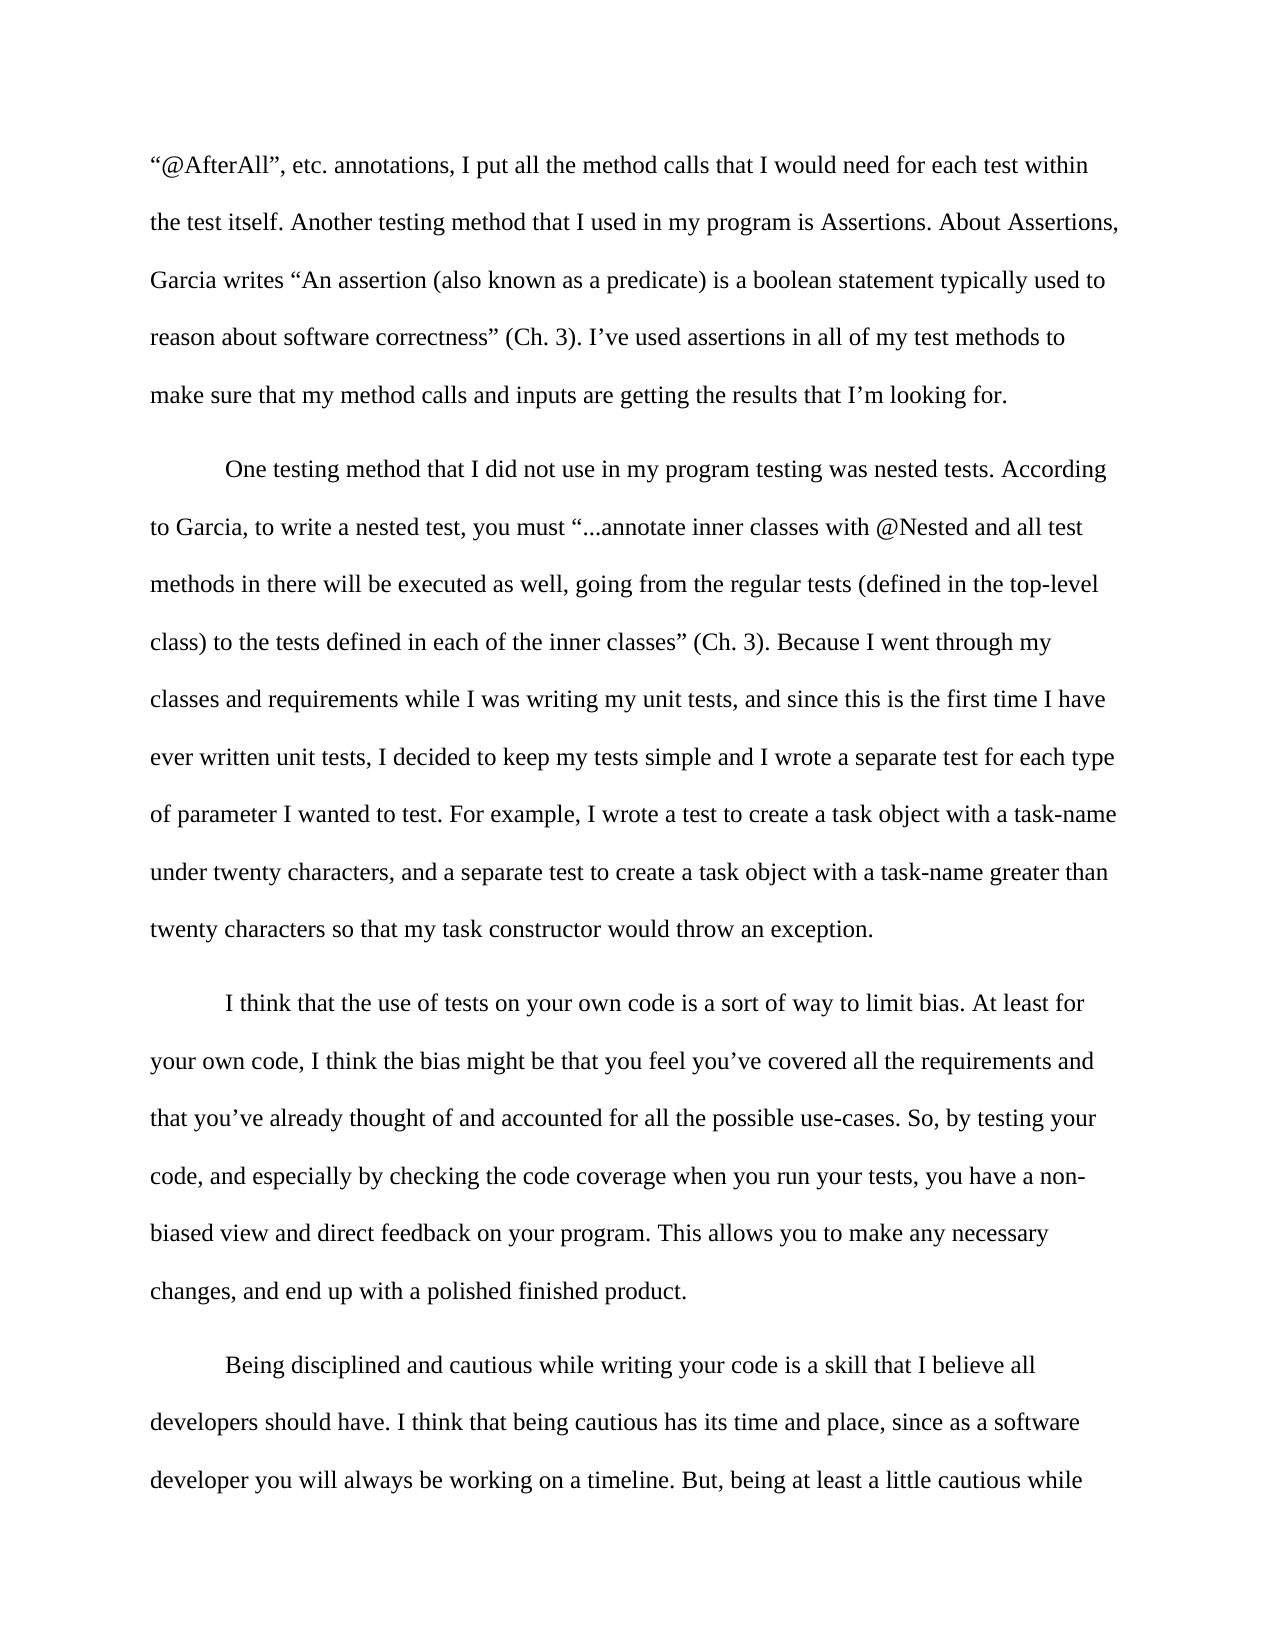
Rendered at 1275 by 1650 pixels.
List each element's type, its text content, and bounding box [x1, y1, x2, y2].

text I think that the use of tests on your own code is a sort of way to limit bias. At least for your own code, I think the bias might be that you feel you’ve covered all the requirements and that you’ve already thought of and accounted for all the possible use-cases. So, by testing your code, and especially by checking the code coverage when you run your tests, you have a non-biased view and direct feedback on your program. This allows you to make any necessary changes, and end up with a polished finished product. [150, 988, 1125, 1304]
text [150, 150, 1125, 409]
text One testing method that I did not use in my program testing was nested tests. According to Garcia, to write a nested test, you must “...annotate inner classes with @Nested and all test methods in there will be executed as well, going from the regular tests (defined in the top-level class) to the tests defined in each of the inner classes” (Ch. 3). Because I went through my classes and requirements while I was writing my unit tests, and since this is the first time I have ever written unit tests, I decided to keep my tests simple and I wrote a separate test for each type of parameter I wanted to test. For example, I wrote a test to create a task object with a task-name under twenty characters, and a separate test to create a task object with a task-name greater than twenty characters so that my task constructor would throw an exception. [150, 454, 1125, 943]
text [150, 1350, 1125, 1494]
